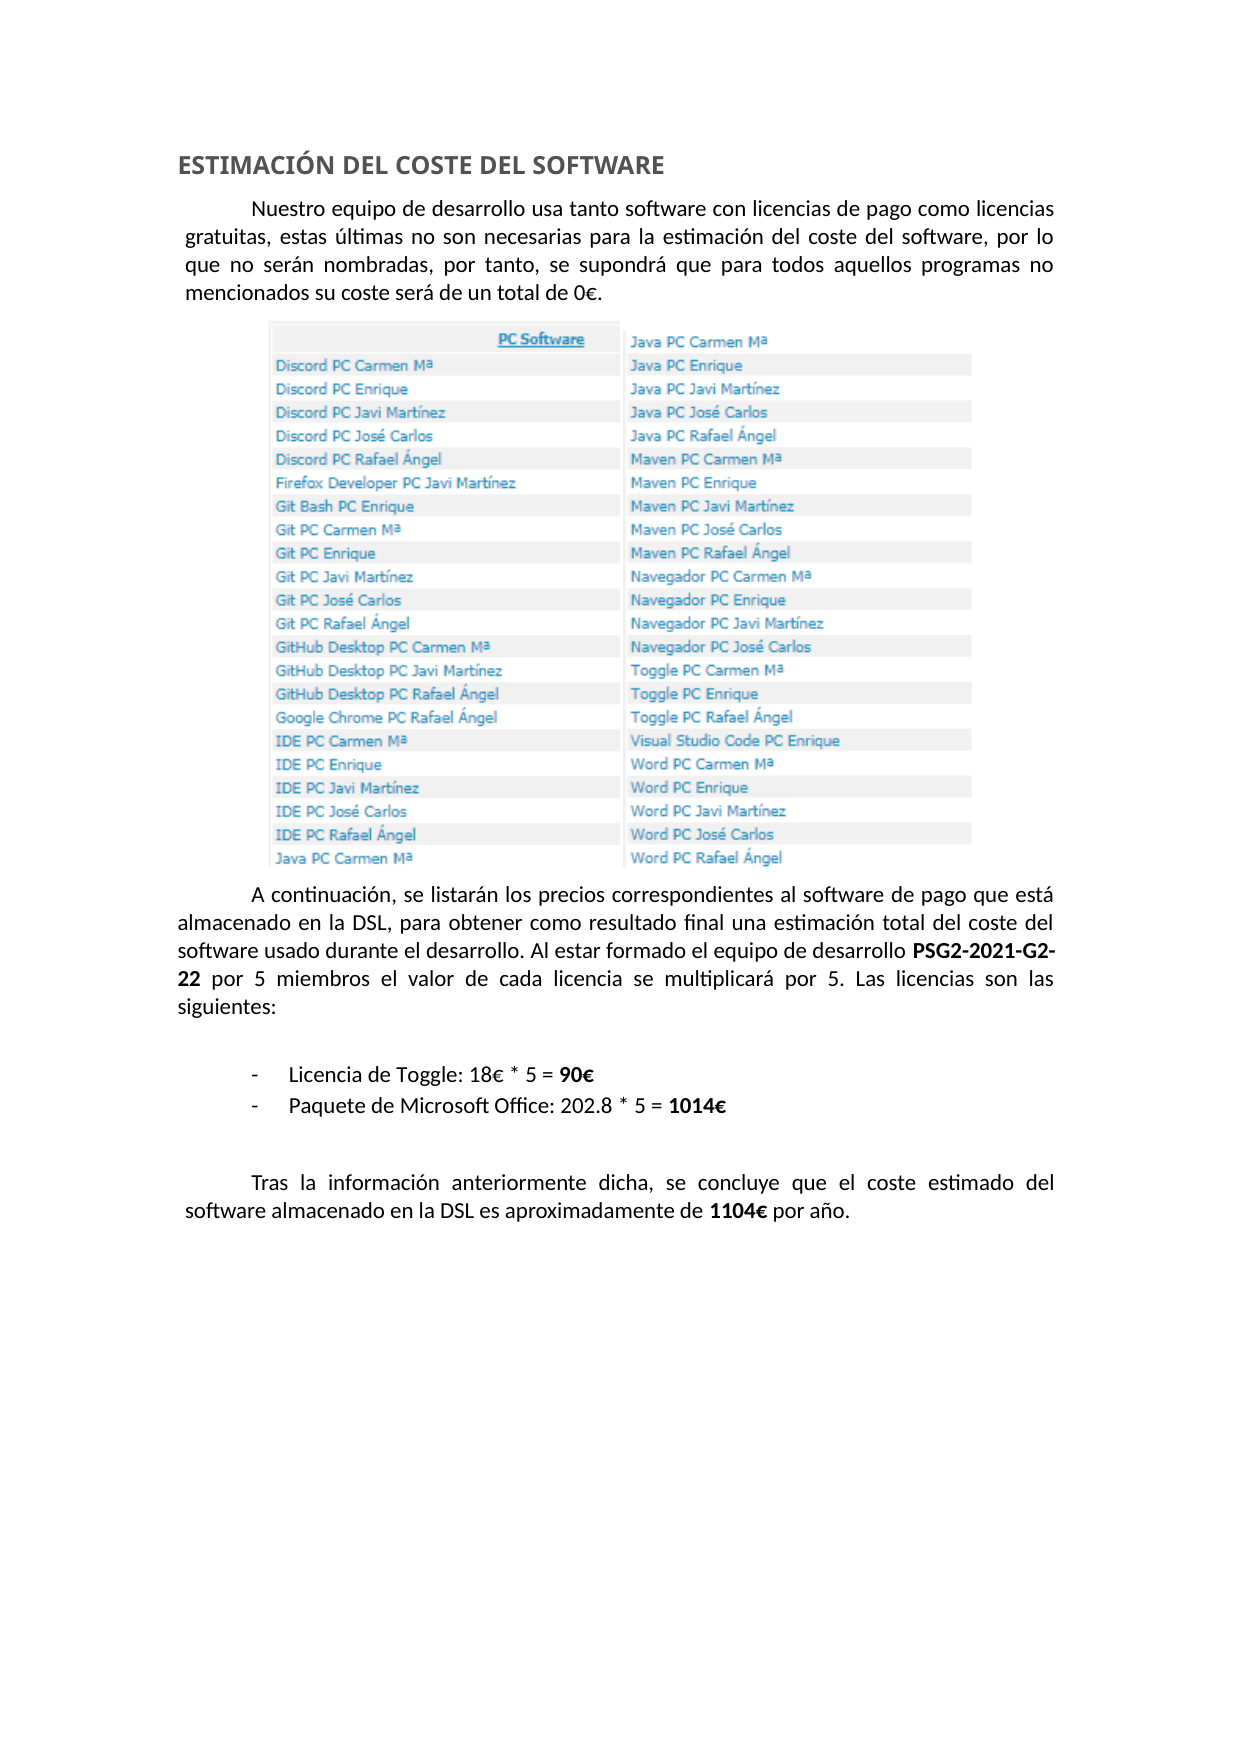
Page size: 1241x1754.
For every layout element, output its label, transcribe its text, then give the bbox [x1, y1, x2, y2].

picture [268, 318, 621, 868]
text A continuación, se listarán los precios correspondientes al software de pago que está almacenado en la DSL, para obtener como resultado final una estimación total del coste del software usado durante el desarrollo. Al estar formado el equipo de desarrollo PSG2-2021-G2-22 por 5 miembros el valor de cada licencia se multiplicará por 5. Las licencias son las siguientes: [177, 880, 1056, 1020]
picture [623, 330, 972, 868]
list Licencia de Toggle: 18€ * 5 = 90€ [251, 1061, 1063, 1089]
subtitle Estimación del coste del software [177, 148, 1056, 182]
text Nuestro equipo de desarrollo usa tanto software con licencias de pago como licencias gratuitas, estas últimas no son necesarias para la estimación del coste del software, por lo que no serán nombradas, por tanto, se supondrá que para todos aquellos programas no mencionados su coste será de un total de 0€. [185, 194, 1056, 306]
list Paquete de Microsoft Office: 202.8 * 5 = 1014€ [251, 1091, 1063, 1119]
text Tras la información anteriormente dicha, se concluye que el coste estimado del software almacenado en la DSL es aproximadamente de 1104€ por año. [185, 1168, 1056, 1224]
